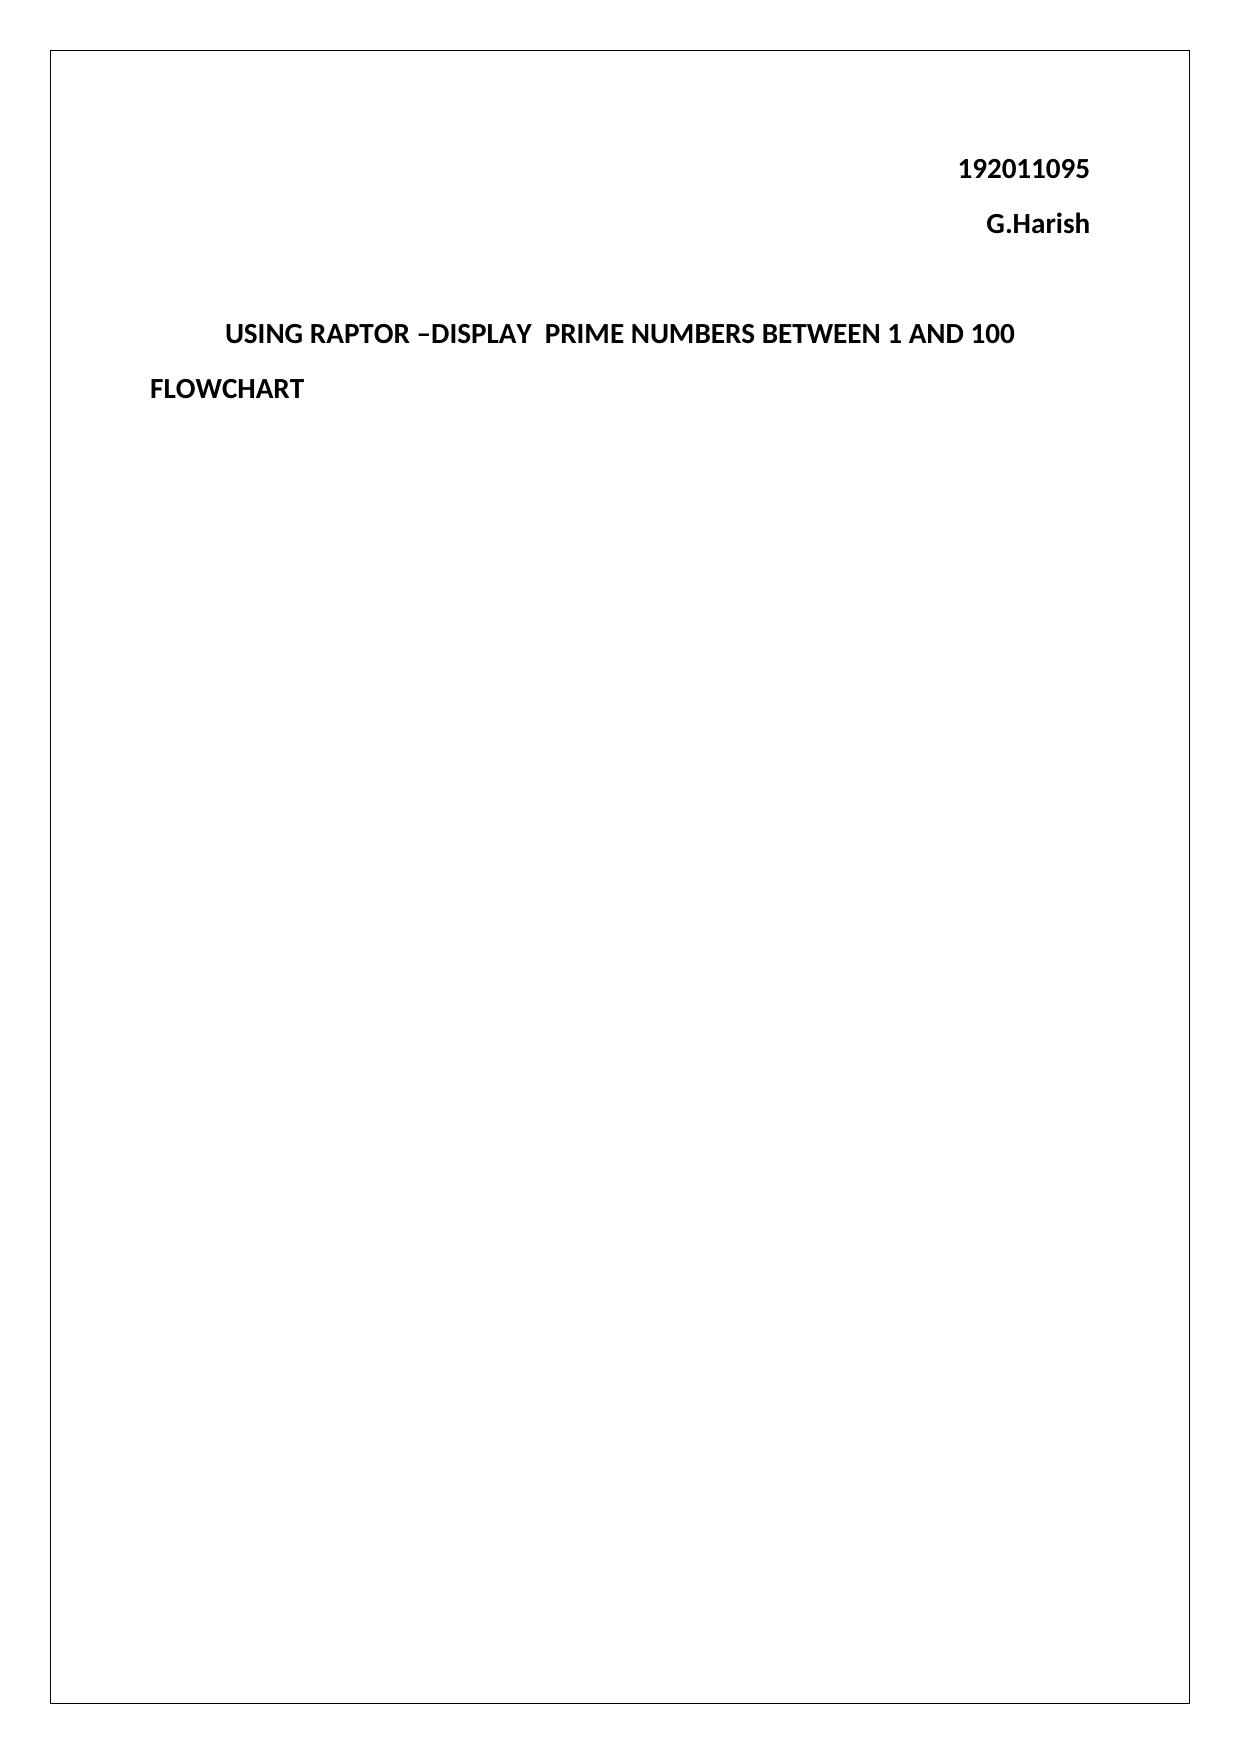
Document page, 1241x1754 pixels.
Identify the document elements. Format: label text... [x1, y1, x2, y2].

text 192011095 [150, 150, 1090, 186]
text G.Harish [150, 205, 1090, 241]
text USING RAPTOR –DISPLAY PRIME NUMBERS BETWEEN 1 AND 100 [150, 315, 1090, 351]
text FLOWCHART [150, 370, 1090, 406]
